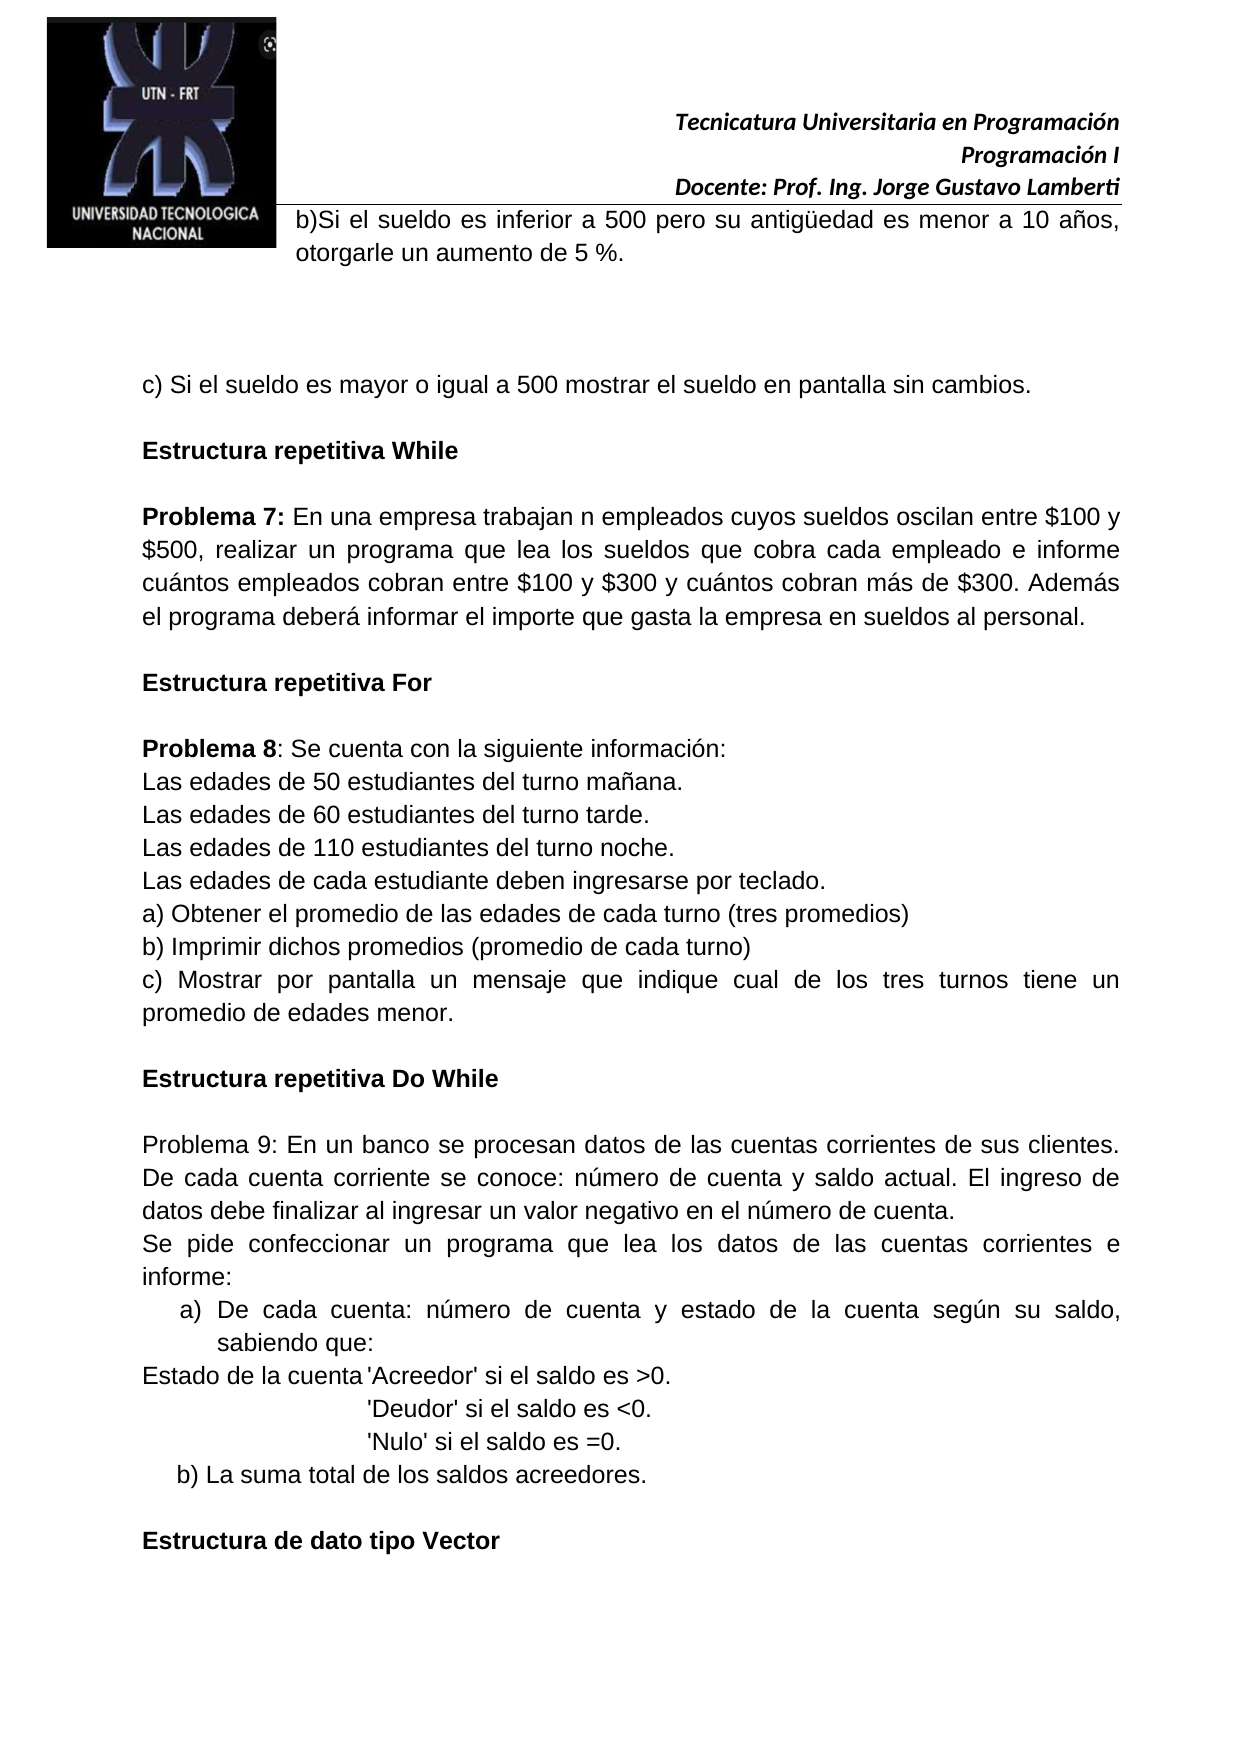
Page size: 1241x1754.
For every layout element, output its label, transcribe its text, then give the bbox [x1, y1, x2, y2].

text b) Imprimir dichos promedios (promedio de cada turno) [142, 932, 1122, 960]
text a) Obtener el promedio de las edades de cada turno (tres promedios) [142, 899, 1122, 927]
text Las edades de 60 estudiantes del turno tarde. [142, 799, 1122, 828]
text c) Si el sueldo es mayor o igual a 500 mostrar el sueldo en pantalla sin cambios. [142, 370, 1122, 399]
text Estructura repetitiva While [142, 436, 1122, 465]
text Las edades de cada estudiante deben ingresarse por teclado. [142, 866, 1122, 894]
text Las edades de 110 estudiantes del turno noche. [142, 833, 1122, 861]
picture [46, 17, 277, 248]
text 'Deudor' si el saldo es <0. [142, 1394, 1122, 1423]
text b)Si el sueldo es inferior a 500 pero su antigüedad es menor a 10 años, otorgarle un aumento de 5 %. [142, 205, 1122, 267]
text Se pide confeccionar un programa que lea los datos de las cuentas corrientes e informe: [142, 1229, 1122, 1291]
text Problema 8: Se cuenta con la siguiente información: [142, 733, 1122, 762]
text Las edades de 50 estudiantes del turno mañana. [142, 767, 1122, 795]
text c) Mostrar por pantalla un mensaje que indique cual de los tres turnos tiene un promedio de edades menor. [142, 965, 1122, 1026]
list De cada cuenta: número de cuenta y estado de la cuenta según su saldo, sabiendo que: [179, 1295, 1122, 1357]
text b) La suma total de los saldos acreedores. [142, 1460, 1122, 1489]
text Estructura repetitiva Do While [142, 1064, 1122, 1092]
text Estructura de dato tipo Vector [142, 1526, 1122, 1555]
text Problema 9: En un banco se procesan datos de las cuentas corrientes de sus clientes. De cada cuenta corriente se conoce: número de cuenta y saldo actual. El ingreso de datos debe finalizar al ingresar un valor negativo en el número de cuenta. [142, 1130, 1122, 1224]
text Estructura repetitiva For [142, 667, 1122, 696]
text 'Nulo' si el saldo es =0. [142, 1427, 1122, 1456]
text Estado de la cuenta 'Acreedor' si el saldo es >0. [142, 1361, 1122, 1390]
text Problema 7: En una empresa trabajan n empleados cuyos sueldos oscilan entre $100 y $500, realizar un programa que lea los sueldos que cobra cada empleado e informe cuántos empleados cobran entre $100 y $300 y cuántos cobran más de $300. Además el programa deberá informar el importe que gasta la empresa en sueldos al personal. [142, 502, 1122, 630]
